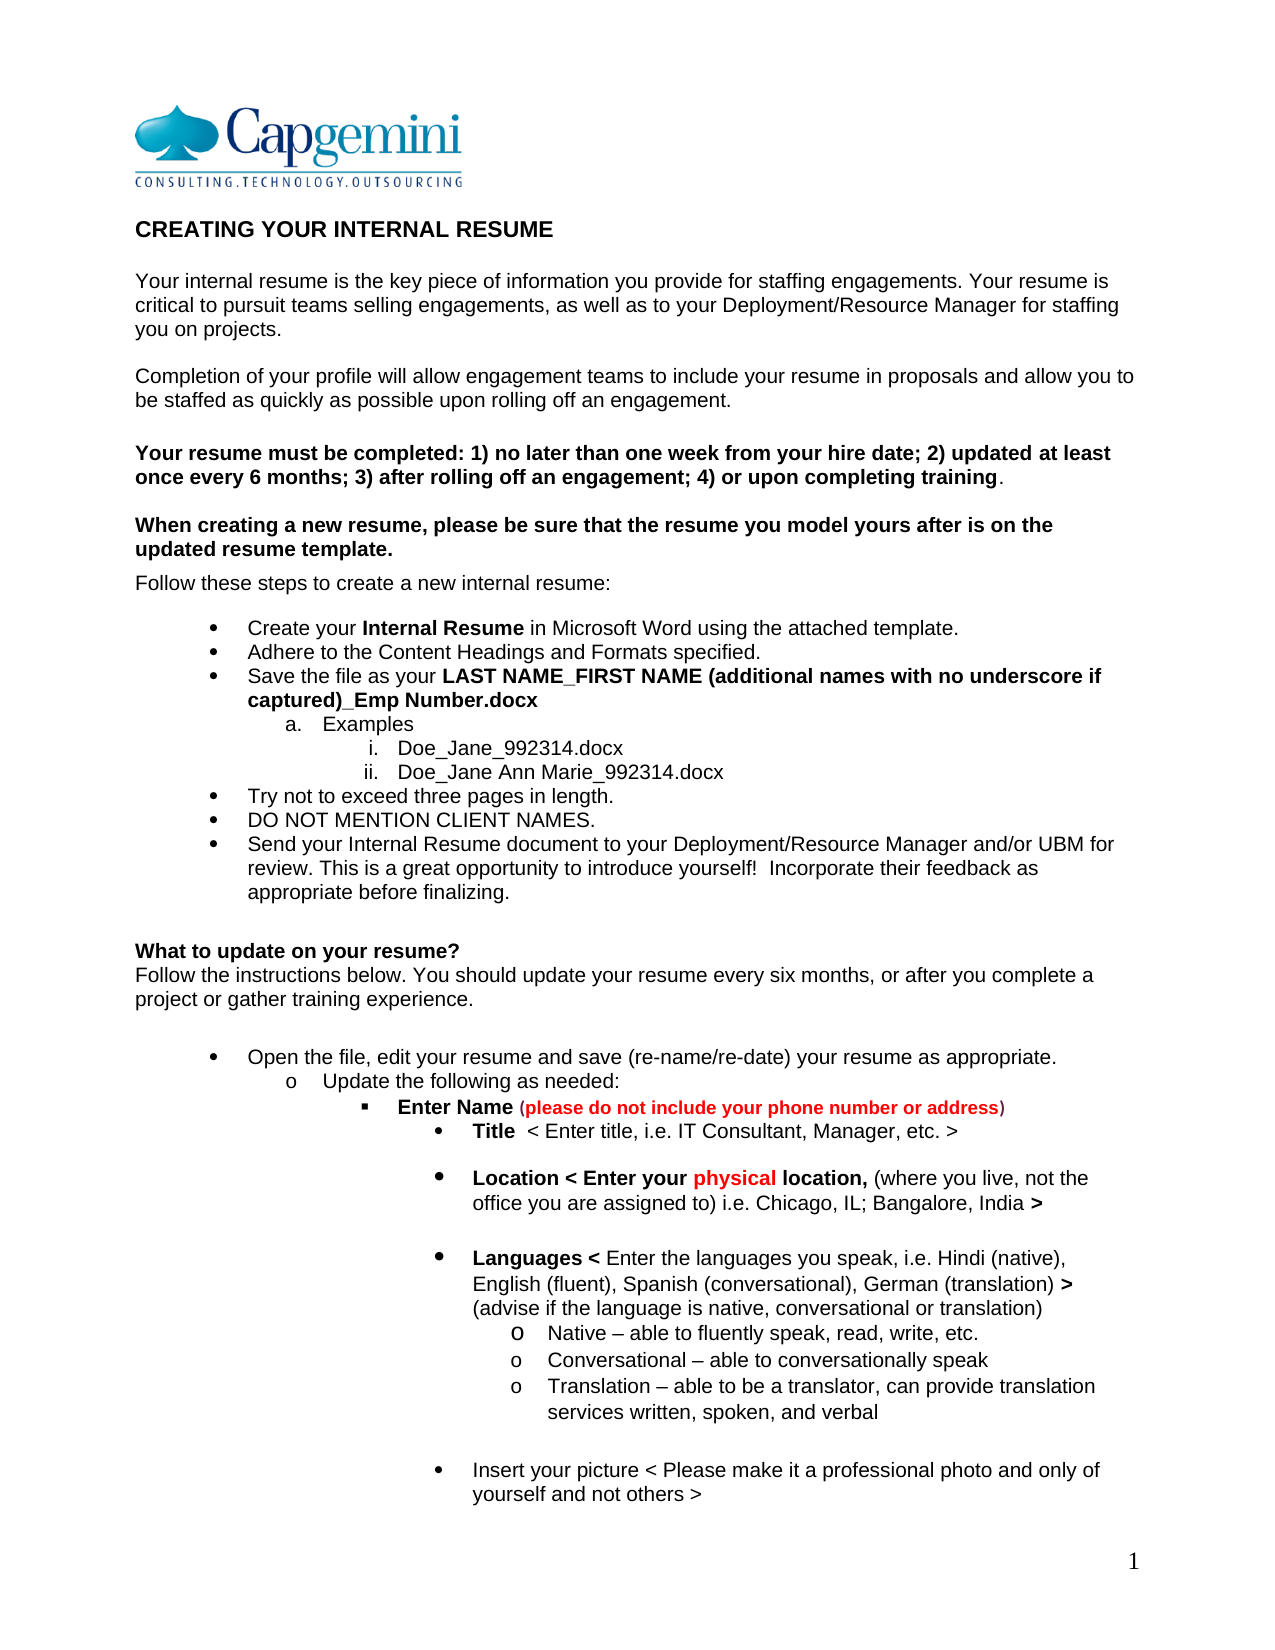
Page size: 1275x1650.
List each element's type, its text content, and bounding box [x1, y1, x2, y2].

text Your resume must be completed: 1) no later than one week from your hire date; 2) updated at least once every 6 months; 3) after rolling off an engagement; 4) or upon completing training. [135, 441, 1140, 489]
list Save the file as your LAST NAME_FIRST NAME (additional names with no underscore if captured)_Emp Number.docx [210, 664, 1140, 712]
text What to update on your resume? [135, 938, 1140, 962]
list Languages < Enter the languages you speak, i.e. Hindi (native), English (fluent), Spanish (conversational), German (translation) > (advise if the language is native, conversational or translation) [435, 1243, 1140, 1320]
text Completion of your profile will allow engagement teams to include your resume in proposals and allow you to be staffed as quickly as possible upon rolling off an engagement. [135, 364, 1140, 441]
list Location < Enter your physical location, (where you live, not the office you are assigned to) i.e. Chicago, IL; Bangalore, India > [435, 1166, 1140, 1215]
list Title < Enter title, i.e. IT Consultant, Manager, etc. > [435, 1119, 1140, 1143]
list Enter Name (please do not include your phone number or address) [360, 1094, 1140, 1119]
list Doe_Jane Ann Marie_992314.docx [379, 760, 1140, 784]
list Doe_Jane_992314.docx [379, 736, 1140, 760]
list Try not to exceed three pages in length. [210, 784, 1140, 808]
list DO NOT MENTION CLIENT NAMES. [210, 808, 1140, 832]
list Conversational – able to conversationally speak [510, 1348, 1140, 1374]
list Send your Internal Resume document to your Deployment/Resource Manager and/or UBM for review. This is a great opportunity to introduce yourself! Incorporate their feedback as appropriate before finalizing. [210, 832, 1140, 904]
list Insert your picture < Please make it a professional photo and only of yourself and not others > [435, 1458, 1140, 1506]
subtitle CREATING YOUR INTERNAL RESUME [135, 216, 1140, 242]
text Follow the instructions below. You should update your resume every six months, or after you complete a project or gather training experience. [135, 962, 1140, 1010]
text Your internal resume is the key piece of information you provide for staffing engagements. Your resume is critical to pursuit teams selling engagements, as well as to your Deployment/Resource Manager for staffing you on projects. [135, 268, 1140, 340]
list Adhere to the Content Headings and Formats specified. [210, 640, 1140, 664]
picture [135, 105, 462, 187]
picture [135, 105, 184, 149]
list Create your Internal Resume in Microsoft Word using the attached template. [210, 616, 1140, 640]
text Follow these steps to create a new internal resume: [135, 571, 1140, 595]
text When creating a new resume, please be sure that the resume you model yours after is on the updated resume template. [135, 513, 1140, 561]
list Translation – able to be a translator, can provide translation services written, spoken, and verbal [510, 1374, 1140, 1424]
list Native – able to fluently speak, read, write, etc. [510, 1320, 1140, 1348]
list Open the file, edit your resume and save (re-name/re-date) your resume as appropriate. [210, 1045, 1140, 1069]
list Update the following as needed: [285, 1069, 1140, 1094]
list Examples [285, 712, 1140, 736]
